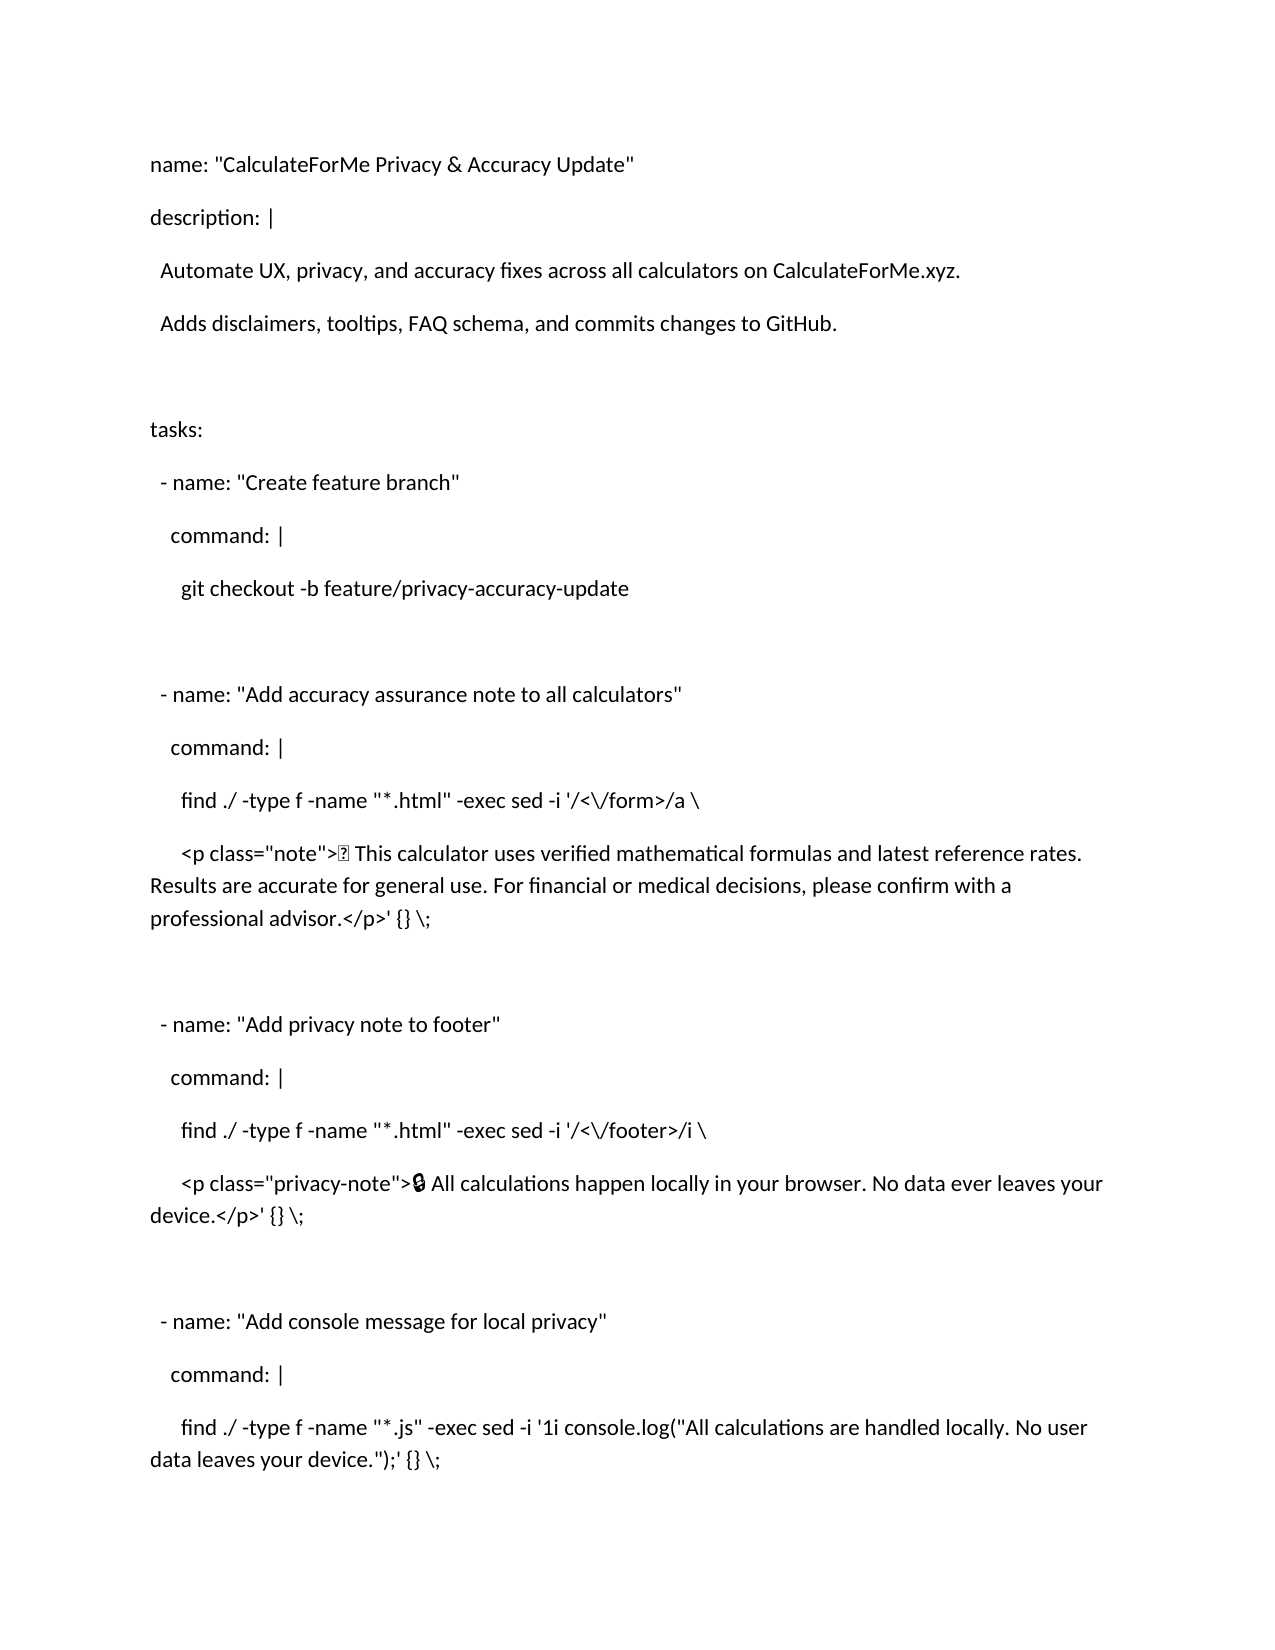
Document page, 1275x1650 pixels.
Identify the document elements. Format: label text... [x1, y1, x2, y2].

text tasks: [150, 415, 1125, 443]
text command: | [150, 733, 1125, 761]
text - name: "Add accuracy assurance note to all calculators" [150, 680, 1125, 708]
text command: | [150, 1360, 1125, 1388]
text - name: "Add privacy note to footer" [150, 1010, 1125, 1038]
text <p class="note">✅ This calculator uses verified mathematical formulas and latest reference rates. Results are accurate for general use. For financial or medical decisions, please confirm with a professional advisor.</p>' {} \; [150, 839, 1125, 932]
text find ./ -type f -name "*.js" -exec sed -i '1i console.log("All calculations are handled locally. No user data leaves your device.");' {} \; [150, 1413, 1125, 1473]
text name: "CalculateForMe Privacy & Accuracy Update" [150, 150, 1125, 178]
text - name: "Add console message for local privacy" [150, 1307, 1125, 1335]
text command: | [150, 1063, 1125, 1091]
text find ./ -type f -name "*.html" -exec sed -i '/<\/footer>/i \ [150, 1116, 1125, 1144]
text command: | [150, 521, 1125, 549]
text Automate UX, privacy, and accuracy fixes across all calculators on CalculateForMe.xyz. [150, 256, 1125, 284]
text description: | [150, 203, 1125, 231]
text <p class="privacy-note">🔒 All calculations happen locally in your browser. No data ever leaves your device.</p>' {} \; [150, 1169, 1125, 1229]
text git checkout -b feature/privacy-accuracy-update [150, 574, 1125, 602]
text - name: "Create feature branch" [150, 468, 1125, 496]
text Adds disclaimers, tooltips, FAQ schema, and commits changes to GitHub. [150, 309, 1125, 337]
text find ./ -type f -name "*.html" -exec sed -i '/<\/form>/a \ [150, 786, 1125, 814]
